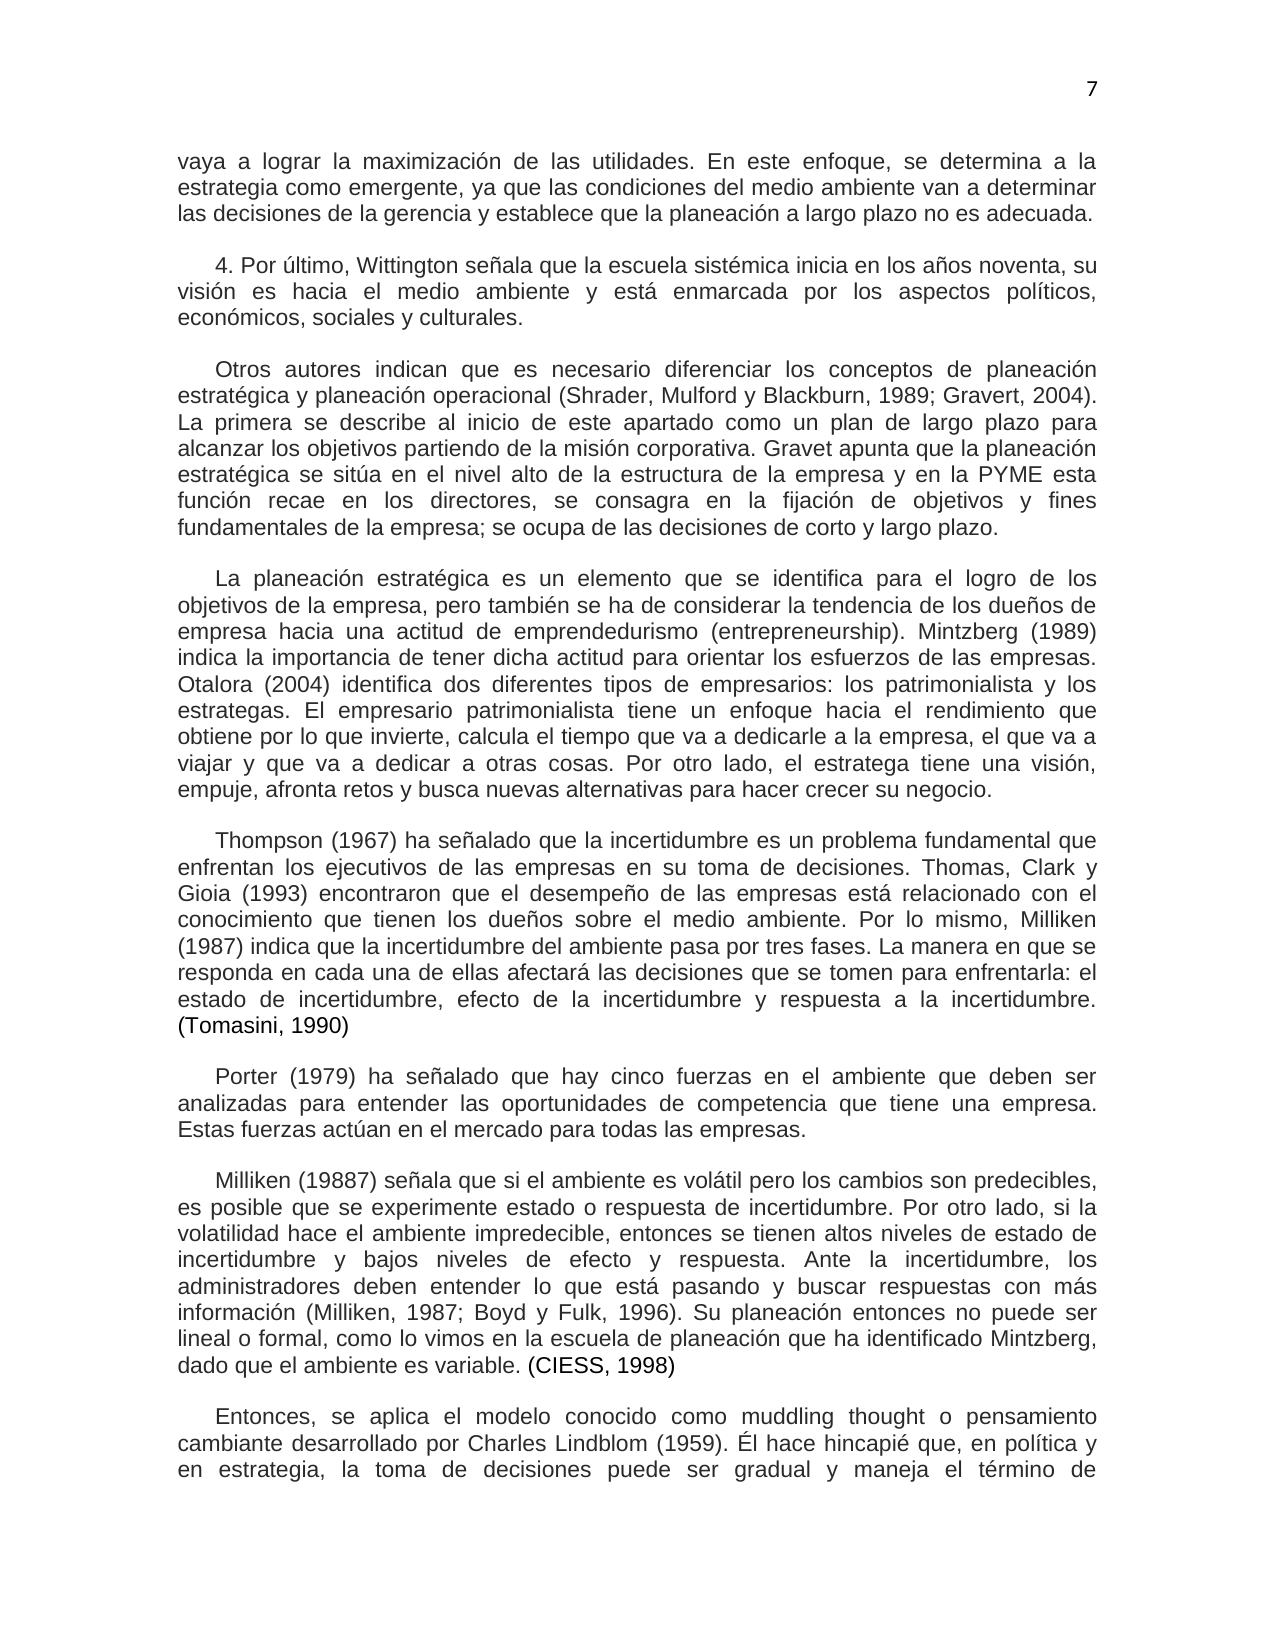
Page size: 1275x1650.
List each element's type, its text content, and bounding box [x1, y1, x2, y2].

text Otros autores indican que es necesario diferenciar los conceptos de planeación estratégica y planeación operacional (Shrader, Mulford y Blackburn, 1989; Gravert, 2004). La primera se describe al inicio de este apartado como un plan de largo plazo para alcanzar los objetivos partiendo de la misión corporativa. Gravet apunta que la planeación estratégica se sitúa en el nivel alto de la estructura de la empresa y en la PYME esta función recae en los directores, se consagra en la fijación de objetivos y fines fundamentales de la empresa; se ocupa de las decisiones de corto y largo plazo. [177, 356, 1098, 540]
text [177, 1403, 1098, 1482]
text Porter (1979) ha señalado que hay cinco fuerzas en el ambiente que deben ser analizadas para entender las oportunidades de competencia que tiene una empresa. Estas fuerzas actúan en el mercado para todas las empresas. [177, 1063, 1098, 1142]
text Thompson (1967) ha señalado que la incertidumbre es un problema fundamental que enfrentan los ejecutivos de las empresas en su toma de decisiones. Thomas, Clark y Gioia (1993) encontraron que el desempeño de las empresas está relacionado con el conocimiento que tienen los dueños sobre el medio ambiente. Por lo mismo, Milliken (1987) indica que la incertidumbre del ambiente pasa por tres fases. La manera en que se responda en cada una de ellas afectará las decisiones que se tomen para enfrentarla: el estado de incertidumbre, efecto de la incertidumbre y respuesta a la incertidumbre. [177, 827, 1098, 1038]
text Milliken (19887) señala que si el ambiente es volátil pero los cambios son predecibles, es posible que se experimente estado o respuesta de incertidumbre. Por otro lado, si la volatilidad hace el ambiente impredecible, entonces se tienen altos niveles de estado de incertidumbre y bajos niveles de efecto y respuesta. Ante la incertidumbre, los administradores deben entender lo que está pasando y buscar respuestas con más información (Milliken, 1987; Boyd y Fulk, 1996). Su planeación entonces no puede ser lineal o formal, como lo vimos en la escuela de planeación que ha identificado Mintzberg, dado que el ambiente es variable. [177, 1167, 1098, 1378]
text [177, 148, 1098, 227]
text La planeación estratégica es un elemento que se identifica para el logro de los objetivos de la empresa, pero también se ha de considerar la tendencia de los dueños de empresa hacia una actitud de emprendedurismo (entrepreneurship). Mintzberg (1989) indica la importancia de tener dicha actitud para orientar los esfuerzos de las empresas. Otalora (2004) identifica dos diferentes tipos de empresarios: los patrimonialista y los estrategas. El empresario patrimonialista tiene un enfoque hacia el rendimiento que obtiene por lo que invierte, calcula el tiempo que va a dedicarle a la empresa, el que va a viajar y que va a dedicar a otras cosas. Por otro lado, el estratega tiene una visión, empuje, afronta retos y busca nuevas alternativas para hacer crecer su negocio. [177, 565, 1098, 802]
text 4. Por último, Wittington señala que la escuela sistémica inicia en los años noventa, su visión es hacia el medio ambiente y está enmarcada por los aspectos políticos, económicos, sociales y culturales. [177, 252, 1098, 331]
